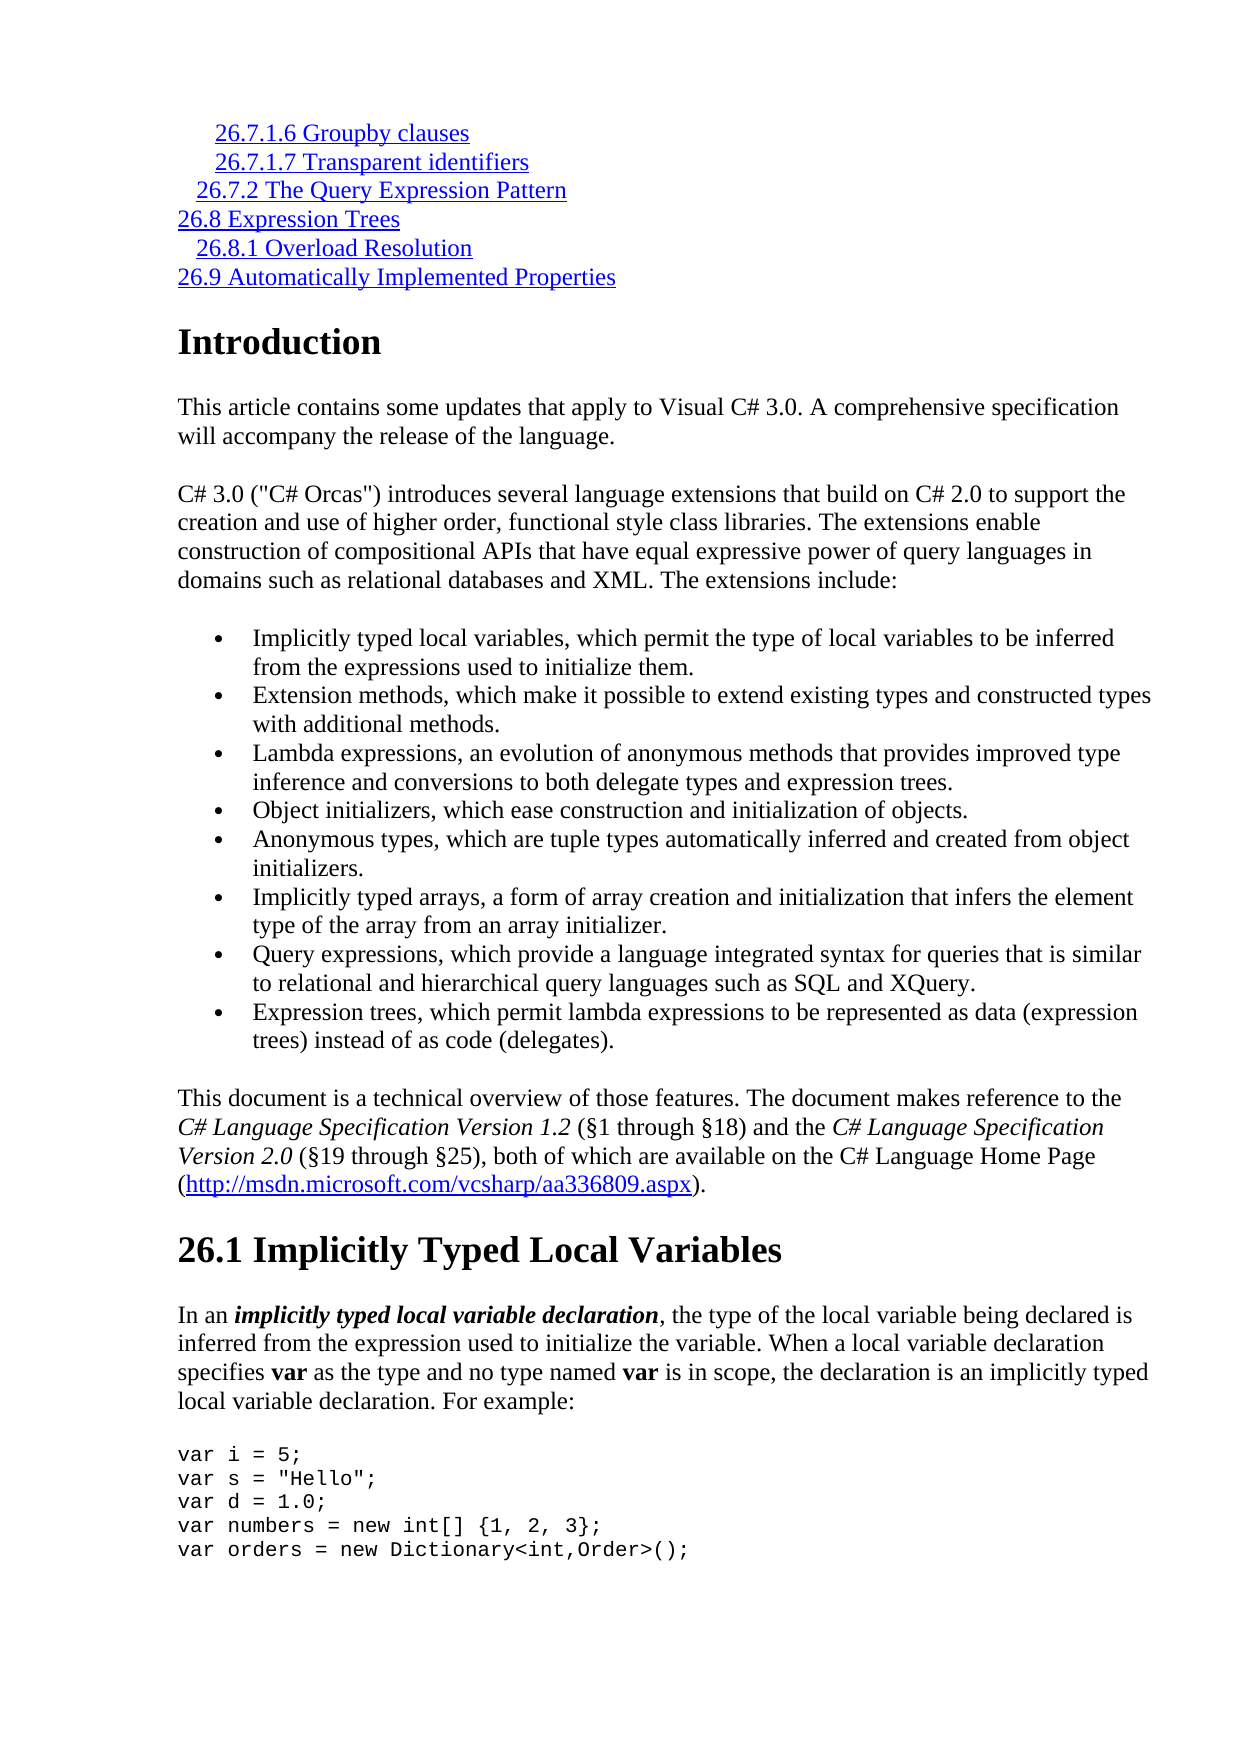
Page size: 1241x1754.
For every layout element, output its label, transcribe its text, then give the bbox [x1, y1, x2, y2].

list Expression trees, which permit lambda expressions to be represented as data (expression trees) instead of as code (delegates). [215, 997, 1152, 1054]
list Extension methods, which make it possible to extend existing types and constructed types with additional methods. [215, 680, 1152, 738]
text This article contains some updates that apply to Visual C# 3.0. A comprehensive specification will accompany the release of the language. [177, 392, 1152, 449]
text var orders = new Dictionary<int,Order>(); [177, 1538, 1152, 1562]
text Introduction [177, 320, 1152, 363]
list Query expressions, which provide a language integrated syntax for queries that is similar to relational and hierarchical query languages such as SQL and XQuery. [215, 939, 1152, 997]
list Implicitly typed arrays, a form of array creation and initialization that infers the element type of the array from an array initializer. [215, 882, 1152, 939]
list Lambda expressions, an evolution of anonymous methods that provides improved type inference and conversions to both delegate types and expression trees. [215, 738, 1152, 795]
text var s = "Hello"; [177, 1468, 1152, 1491]
text 26.1 Implicitly Typed Local Variables [177, 1227, 1152, 1271]
text C# 3.0 ("C# Orcas") introduces several language extensions that build on C# 2.0 to support the creation and use of higher order, functional style class libraries. The extensions enable construction of compositional APIs that have equal expressive power of query languages in domains such as relational databases and XML. The extensions include: [177, 479, 1152, 594]
text var d = 1.0; [177, 1491, 1152, 1515]
text In an implicitly typed local variable declaration, the type of the local variable being declared is inferred from the expression used to initialize the variable. When a local variable declaration specifies var as the type and no type named var is in scope, the declaration is an implicitly typed local variable declaration. For example: [177, 1300, 1152, 1415]
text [177, 118, 1152, 291]
list Object initializers, which ease construction and initialization of objects. [215, 795, 1152, 824]
text var i = 5; [177, 1444, 1152, 1468]
text var numbers = new int[] {1, 2, 3}; [177, 1515, 1152, 1538]
list Implicitly typed local variables, which permit the type of local variables to be inferred from the expressions used to initialize them. [215, 623, 1152, 680]
text This document is a technical overview of those features. The document makes reference to the C# Language Specification Version 1.2 (§1 through §18) and the C# Language Specification Version 2.0 (§19 through §25), both of which are available on the C# Language Home Page (http://msdn.microsoft.com/vcsharp/aa336809.aspx). [177, 1083, 1152, 1198]
list Anonymous types, which are tuple types automatically inferred and created from object initializers. [215, 824, 1152, 882]
